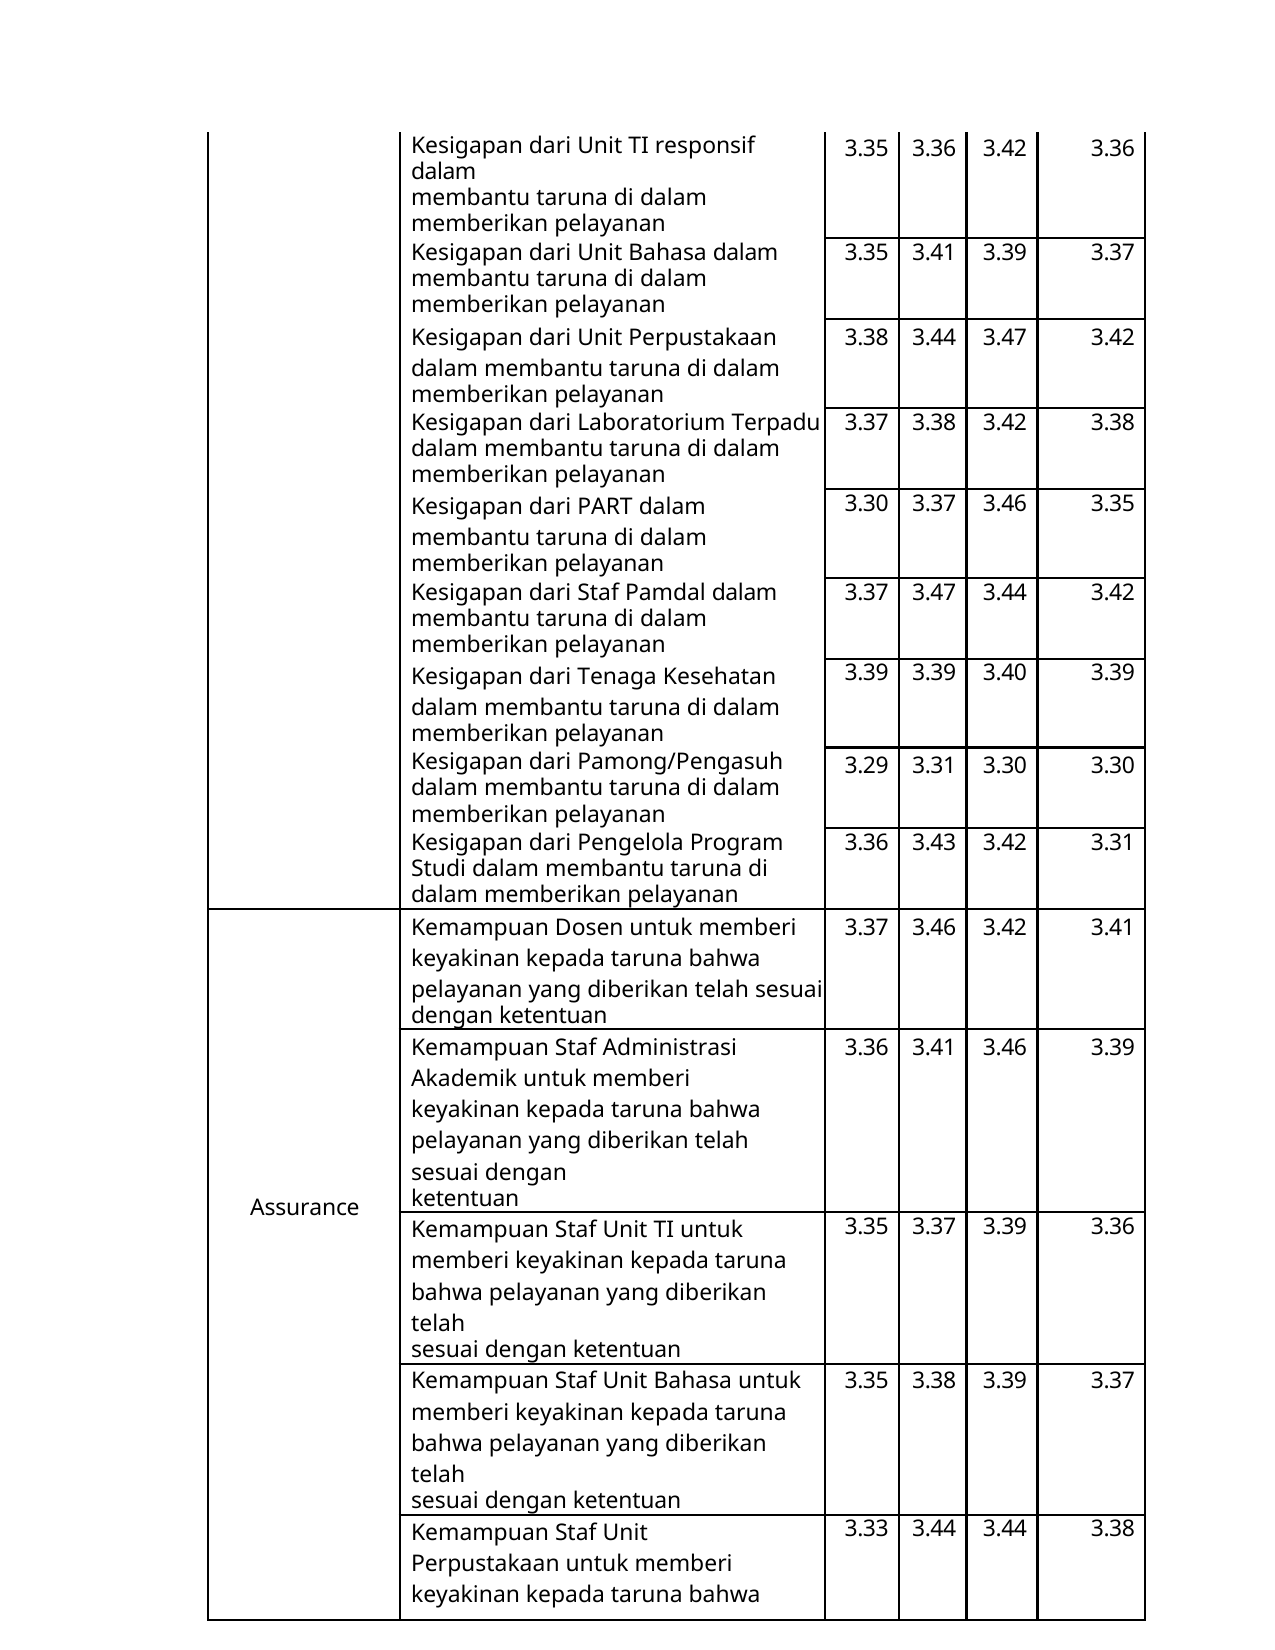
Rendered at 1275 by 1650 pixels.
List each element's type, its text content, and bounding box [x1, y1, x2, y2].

table_cell 3.42 [968, 910, 1036, 1028]
table_cell 3.39 [968, 1365, 1036, 1514]
table_cell 3.44 [900, 320, 965, 407]
table_cell 3.33 [826, 1516, 898, 1619]
table_cell 3.37 [826, 409, 898, 488]
table_cell 3.37 [826, 579, 898, 658]
table_cell 3.36 [826, 1030, 898, 1211]
table_cell Kesigapan dari Pamong/Pengasuh dalam membantu taruna di dalam memberikan pelayanan [401, 746, 824, 827]
table_cell 3.38 [900, 1365, 965, 1514]
table_cell 3.38 [900, 409, 965, 488]
table_cell 3.36 [826, 829, 898, 908]
table_cell 3.47 [968, 320, 1036, 407]
table_cell 3.46 [968, 490, 1036, 577]
table_cell 3.41 [1039, 910, 1144, 1028]
table_cell 3.30 [826, 490, 898, 577]
table_cell Kesigapan dari PART dalam membantu taruna di dalam memberikan pelayanan [401, 488, 824, 577]
table_cell 3.44 [900, 1516, 965, 1619]
table_cell 3.39 [900, 660, 965, 746]
table_cell 3.37 [1039, 1365, 1144, 1514]
table_cell 3.41 [900, 239, 965, 318]
table_cell Kemampuan Staf Administrasi Akademik untuk memberi keyakinan kepada taruna bahwa pelayanan yang diberikan telah sesuai dengan ketentuan [401, 1030, 824, 1211]
table_header 3.36 [900, 132, 965, 237]
table_cell 3.37 [1039, 239, 1144, 318]
table_cell 3.30 [1039, 749, 1144, 827]
table_cell 3.29 [826, 749, 898, 827]
table_cell 3.42 [1039, 320, 1144, 407]
table_cell 3.35 [826, 1213, 898, 1362]
table_cell Kemampuan Dosen untuk memberi keyakinan kepada taruna bahwa pelayanan yang diberikan telah sesuai dengan ketentuan [401, 910, 824, 1028]
table_cell Kesigapan dari Unit Perpustakaan dalam membantu taruna di dalam memberikan pelayanan [401, 318, 824, 407]
table_cell 3.43 [900, 829, 965, 908]
table_cell Kesigapan dari Pengelola Program Studi dalam membantu taruna di dalam memberikan pelayanan [401, 827, 824, 908]
table_cell 3.37 [900, 1213, 965, 1362]
table_header Kesigapan dari Unit TI responsif dalam membantu taruna di dalam memberikan pelayanan [401, 132, 824, 237]
table_cell Kesigapan dari Unit Bahasa dalam membantu taruna di dalam memberikan pelayanan [401, 237, 824, 318]
table_cell Kesigapan dari Laboratorium Terpadu dalam membantu taruna di dalam memberikan pelayanan [401, 407, 824, 488]
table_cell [401, 1516, 824, 1619]
table_cell 3.40 [968, 660, 1036, 746]
table_cell 3.38 [1039, 1516, 1144, 1619]
table_cell 3.35 [826, 239, 898, 318]
table_cell 3.31 [1039, 829, 1144, 908]
table_cell Assurance [209, 910, 399, 1619]
table_cell 3.39 [1039, 1030, 1144, 1211]
table_cell 3.44 [968, 579, 1036, 658]
table_cell 3.44 [968, 1516, 1036, 1619]
table_cell Kemampuan Staf Unit Bahasa untuk memberi keyakinan kepada taruna bahwa pelayanan yang diberikan telah sesuai dengan ketentuan [401, 1365, 824, 1514]
table_cell 3.39 [826, 660, 898, 746]
table_cell 3.38 [1039, 409, 1144, 488]
table_cell 3.46 [968, 1030, 1036, 1211]
table_header 3.36 [1039, 132, 1144, 237]
table_cell 3.36 [1039, 1213, 1144, 1362]
table_cell 3.30 [968, 749, 1036, 827]
table_cell Kesigapan dari Tenaga Kesehatan dalam membantu taruna di dalam memberikan pelayanan [401, 658, 824, 746]
table_cell 3.42 [968, 829, 1036, 908]
table_cell 3.47 [900, 579, 965, 658]
table_cell 3.42 [1039, 579, 1144, 658]
table_cell 3.37 [900, 490, 965, 577]
table_header 3.35 [826, 132, 898, 237]
table_cell 3.46 [900, 910, 965, 1028]
table_cell 3.41 [900, 1030, 965, 1211]
table_cell 3.39 [968, 239, 1036, 318]
table_cell 3.42 [968, 409, 1036, 488]
table_header 3.42 [968, 132, 1036, 237]
table_cell 3.31 [900, 749, 965, 827]
table_cell Kemampuan Staf Unit TI untuk memberi keyakinan kepada taruna bahwa pelayanan yang diberikan telah sesuai dengan ketentuan [401, 1213, 824, 1362]
table_cell 3.35 [826, 1365, 898, 1514]
table_cell Kesigapan dari Staf Pamdal dalam membantu taruna di dalam memberikan pelayanan [401, 577, 824, 658]
table_header [209, 132, 399, 908]
table_cell 3.39 [968, 1213, 1036, 1362]
table_cell 3.38 [826, 320, 898, 407]
table_cell 3.37 [826, 910, 898, 1028]
table_cell 3.39 [1039, 660, 1144, 746]
table_cell 3.35 [1039, 490, 1144, 577]
